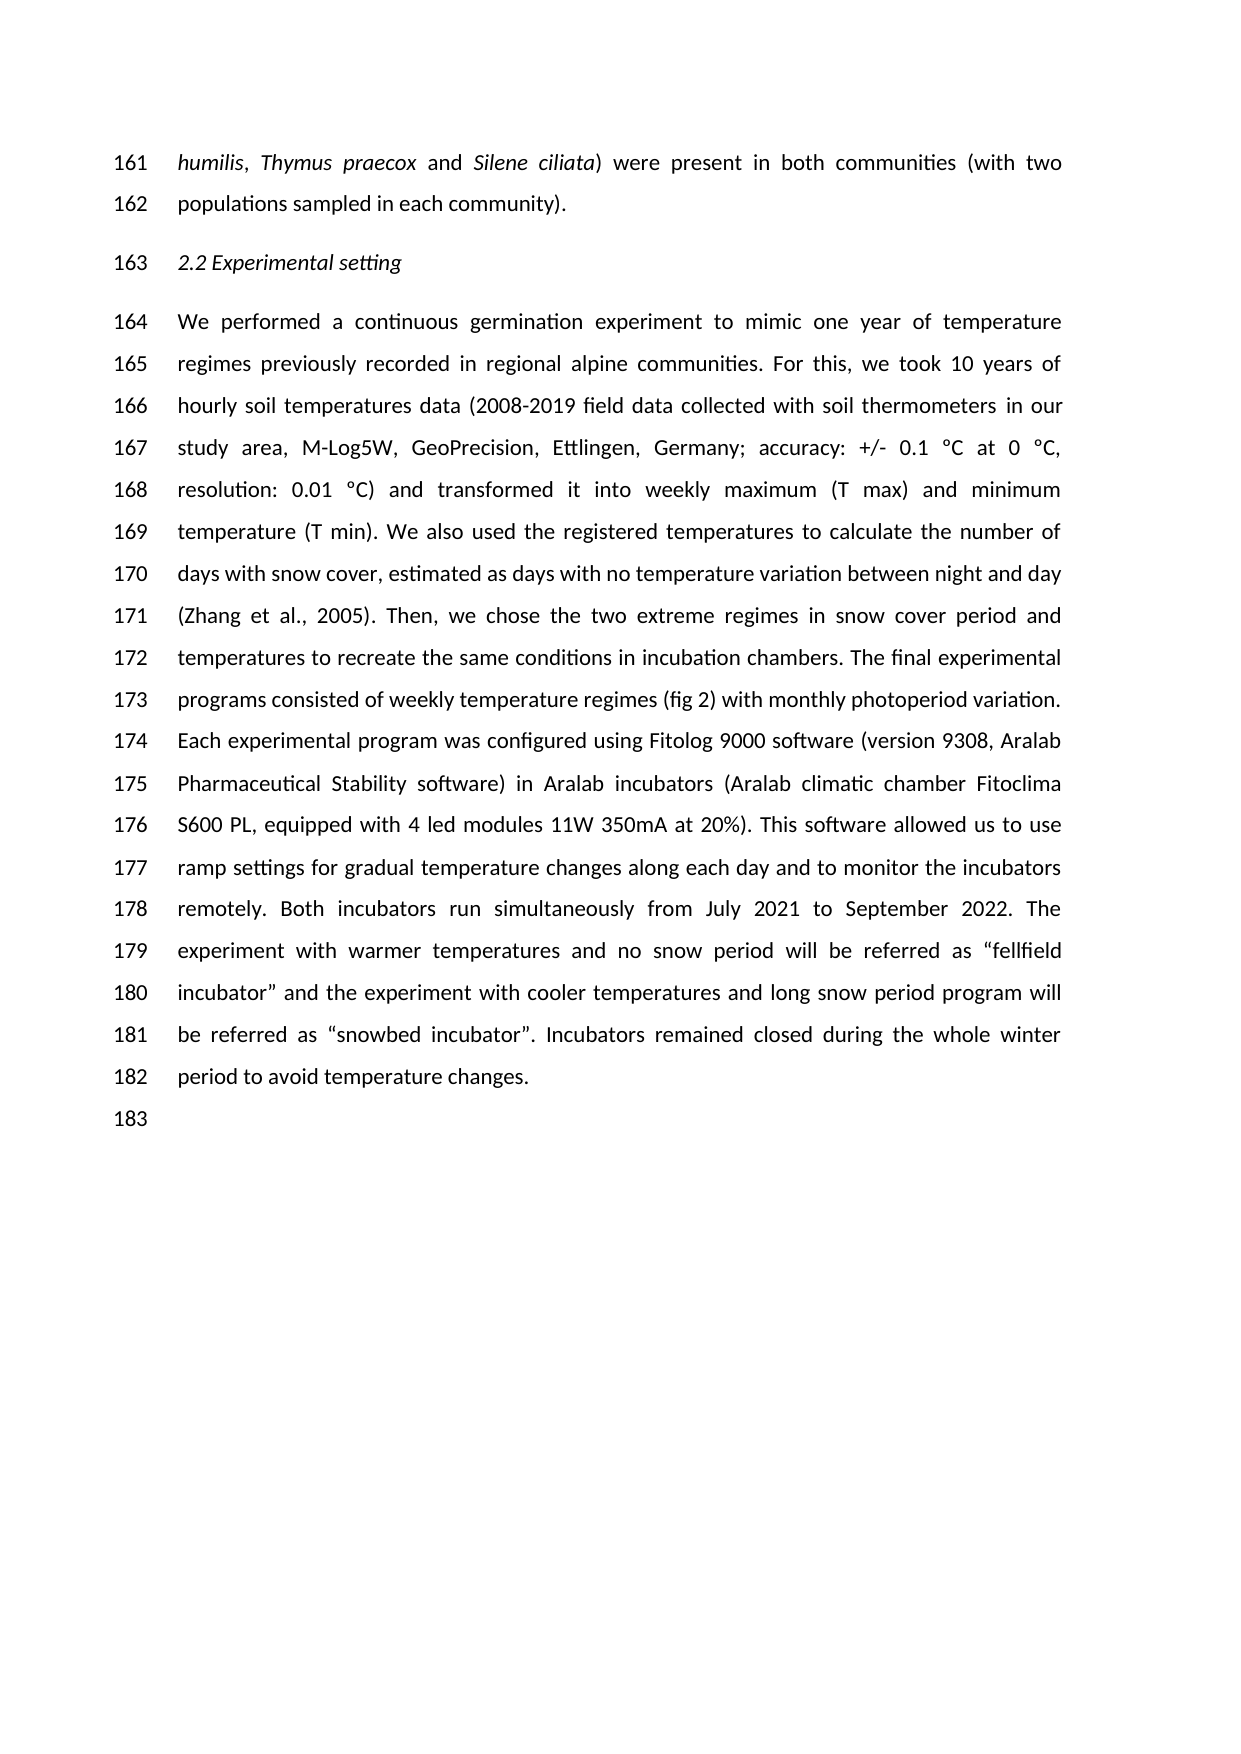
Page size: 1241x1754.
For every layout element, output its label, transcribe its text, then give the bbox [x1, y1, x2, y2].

text 2.2 Experimental setting [177, 248, 1063, 276]
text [177, 148, 1063, 218]
text We performed a continuous germination experiment to mimic one year of temperature regimes previously recorded in regional alpine communities. For this, we took 10 years of hourly soil temperatures data (2008-2019 field data collected with soil thermometers in our study area, M-Log5W, GeoPrecision, Ettlingen, Germany; accuracy: +/- 0.1 ºC at 0 ºC, resolution: 0.01 ºC) and transformed it into weekly maximum (T max) and minimum temperature (T min). We also used the registered temperatures to calculate the number of days with snow cover, estimated as days with no temperature variation between night and day (Zhang et al., 2005). Then, we chose the two extreme regimes in snow cover period and temperatures to recreate the same conditions in incubation chambers. The final experimental programs consisted of weekly temperature regimes (fig 2) with monthly photoperiod variation. Each experimental program was configured using Fitolog 9000 software (version 9308, Aralab Pharmaceutical Stability software) in Aralab incubators (Aralab climatic chamber Fitoclima S600 PL, equipped with 4 led modules 11W 350mA at 20%). This software allowed us to use ramp settings for gradual temperature changes along each day and to monitor the incubators remotely. Both incubators run simultaneously from July 2021 to September 2022. The experiment with warmer temperatures and no snow period will be referred as “fellfield incubator” and the experiment with cooler temperatures and long snow period program will be referred as “snowbed incubator”. Incubators remained closed during the whole winter period to avoid temperature changes. [177, 307, 1063, 1091]
